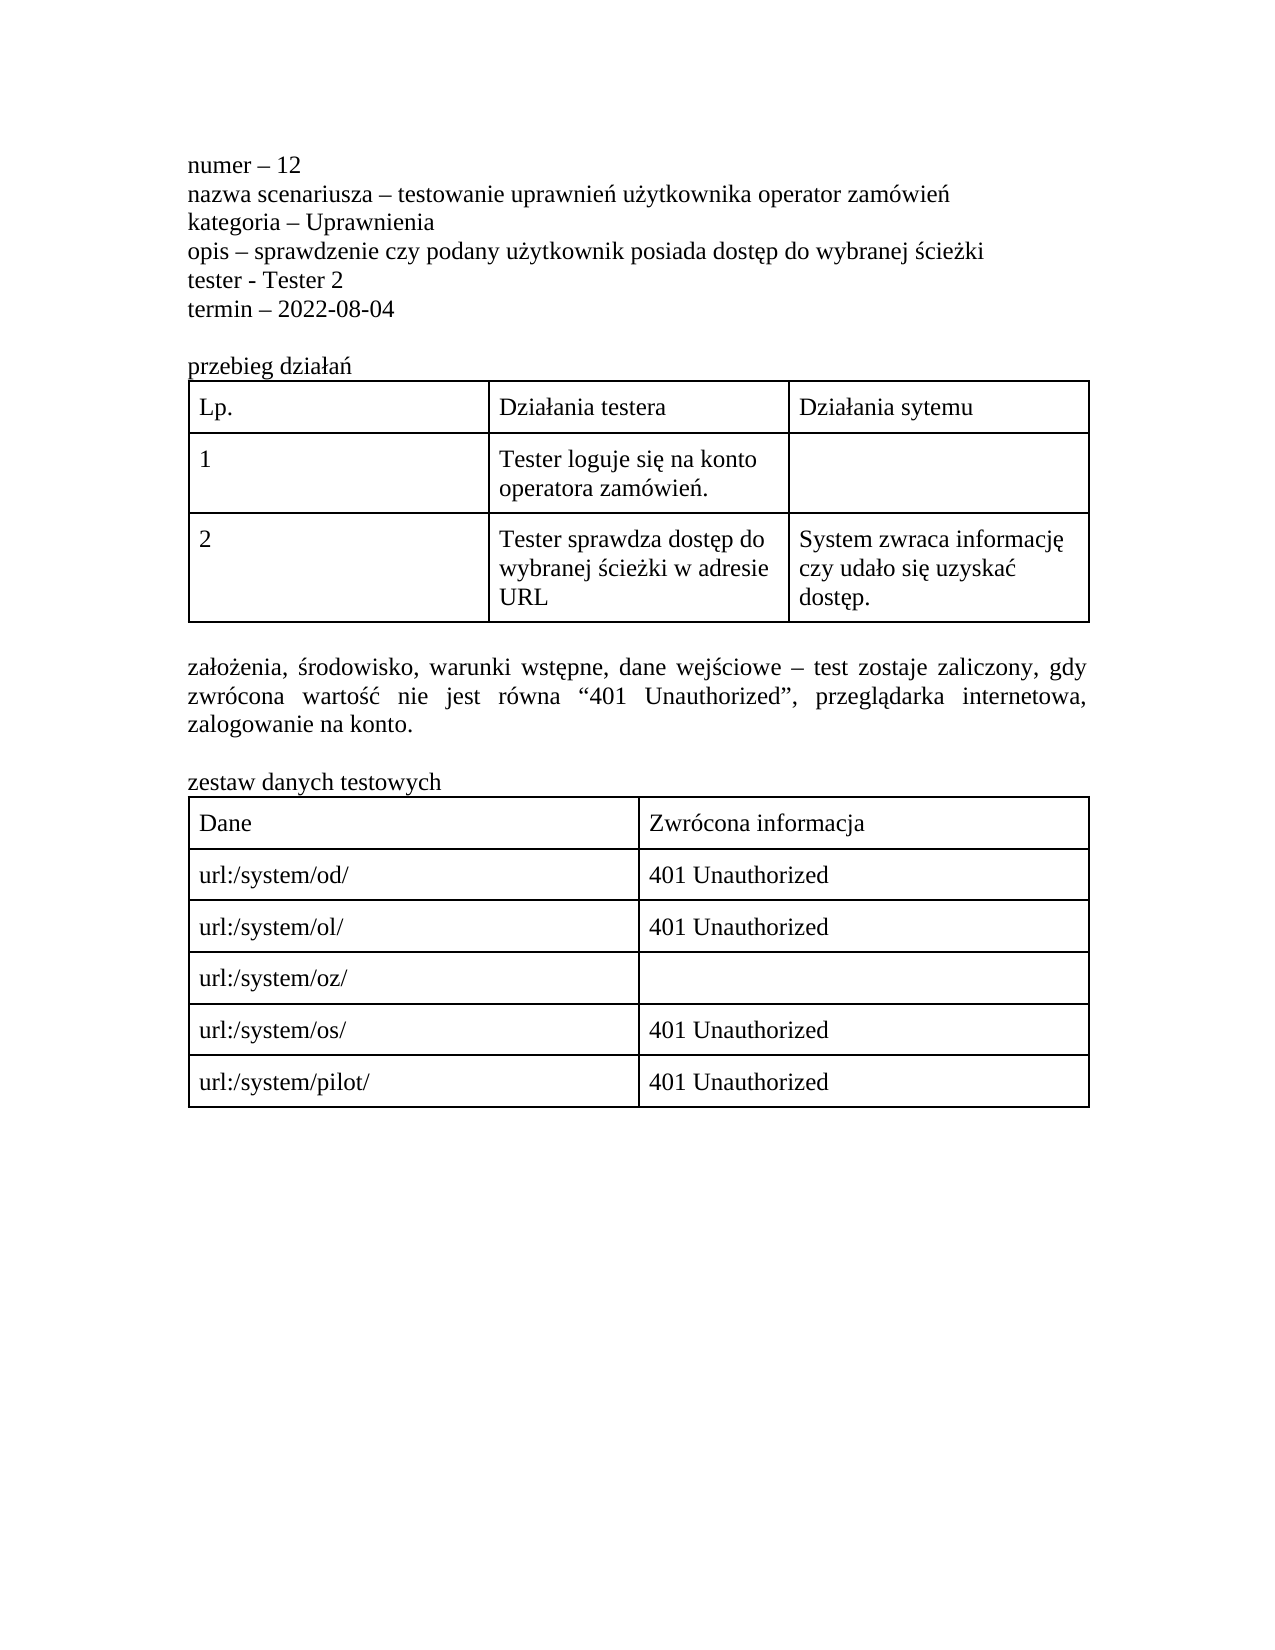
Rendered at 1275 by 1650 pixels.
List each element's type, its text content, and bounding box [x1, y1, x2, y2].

text przebieg działań [187, 351, 1087, 380]
table_header Zwrócona informacja [640, 798, 1088, 847]
text tester - Tester 2 [187, 265, 1087, 294]
table_header Lp. [190, 382, 488, 432]
table_cell 401 Unauthorized [640, 1005, 1088, 1054]
table_cell 401 Unauthorized [640, 901, 1088, 951]
text numer – 12 [187, 150, 1087, 179]
text założenia, środowisko, warunki wstępne, dane wejściowe – test zostaje zaliczony, gdy zwrócona wartość nie jest równa “401 Unauthorized”, przeglądarka internetowa, zalogowanie na konto. [187, 652, 1087, 738]
table_cell [640, 953, 1088, 1002]
table_cell 401 Unauthorized [640, 850, 1088, 899]
table_cell Tester loguje się na konto operatora zamówień. [490, 434, 788, 512]
table_cell Tester sprawdza dostęp do wybranej ścieżki w adresie URL [490, 514, 788, 621]
text kategoria – Uprawnienia [187, 207, 1087, 236]
table_cell System zwraca informację czy udało się uzyskać dostęp. [790, 514, 1088, 621]
table_cell url:/system/od/ [190, 850, 638, 899]
table_cell 401 Unauthorized [640, 1056, 1088, 1106]
table_cell url:/system/ol/ [190, 901, 638, 951]
table_cell [790, 434, 1088, 512]
table_cell url:/system/pilot/ [190, 1056, 638, 1106]
text nazwa scenariusza – testowanie uprawnień użytkownika operator zamówień [187, 179, 1087, 207]
table_cell url:/system/oz/ [190, 953, 638, 1002]
table_cell url:/system/os/ [190, 1005, 638, 1054]
text zestaw danych testowych [187, 767, 1087, 796]
table_header Działania sytemu [790, 382, 1088, 432]
text termin – 2022-08-04 [187, 294, 1087, 322]
table_header Dane [190, 798, 638, 847]
table_header Działania testera [490, 382, 788, 432]
table_cell 1 [190, 434, 488, 512]
text opis – sprawdzenie czy podany użytkownik posiada dostęp do wybranej ścieżki [187, 236, 1087, 265]
table_cell 2 [190, 514, 488, 621]
